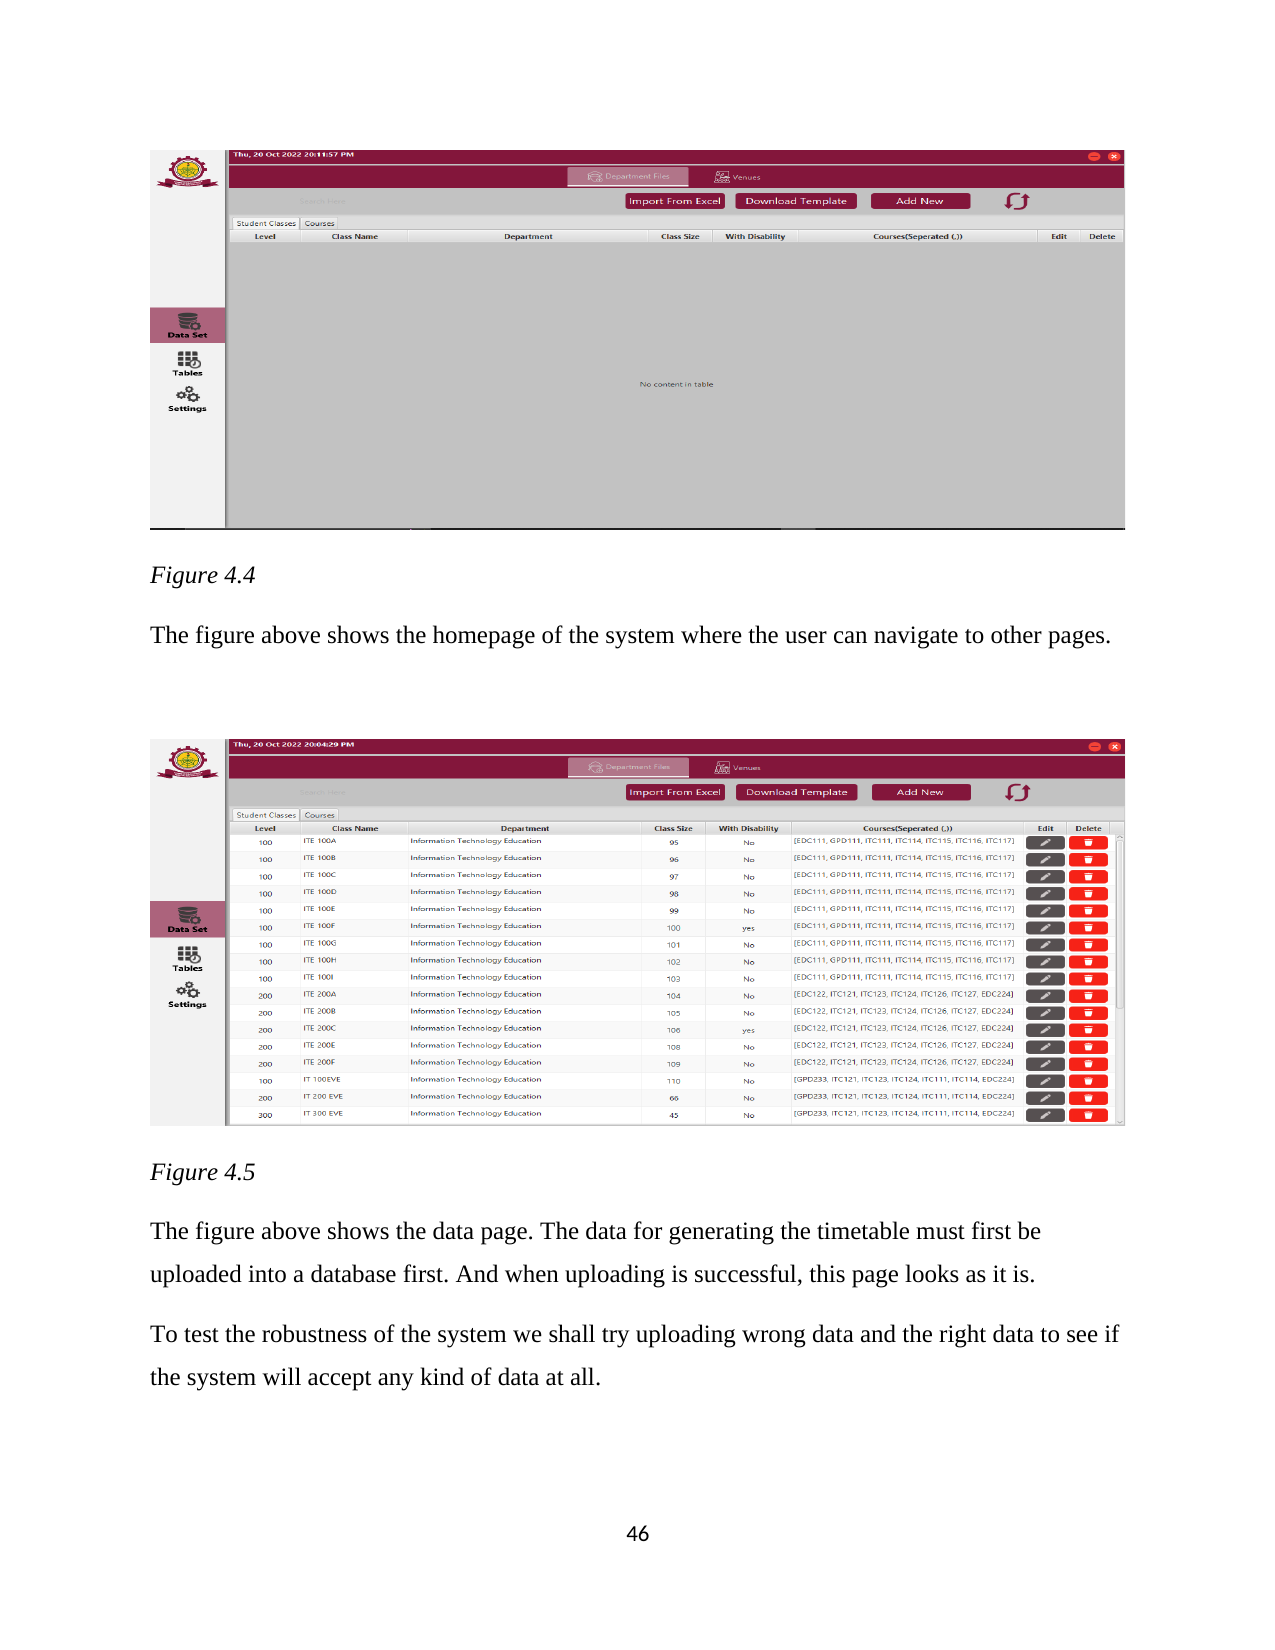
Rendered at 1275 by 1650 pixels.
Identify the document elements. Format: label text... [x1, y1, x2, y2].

text The figure above shows the data page. The data for generating the timetable must first be uploaded into a database first. And when uploading is successful, this page looks as it is. [150, 1216, 1125, 1288]
picture [150, 150, 1125, 530]
picture [150, 739, 1125, 1126]
text To test the robustness of the system we shall try uploading wrong data and the right data to see if the system will accept any kind of data at all. [150, 1319, 1125, 1391]
text Figure 4.5 [150, 1157, 1125, 1185]
text Figure 4.4 [150, 560, 1125, 589]
text The figure above shows the homepage of the system where the user can navigate to other pages. [150, 620, 1125, 649]
